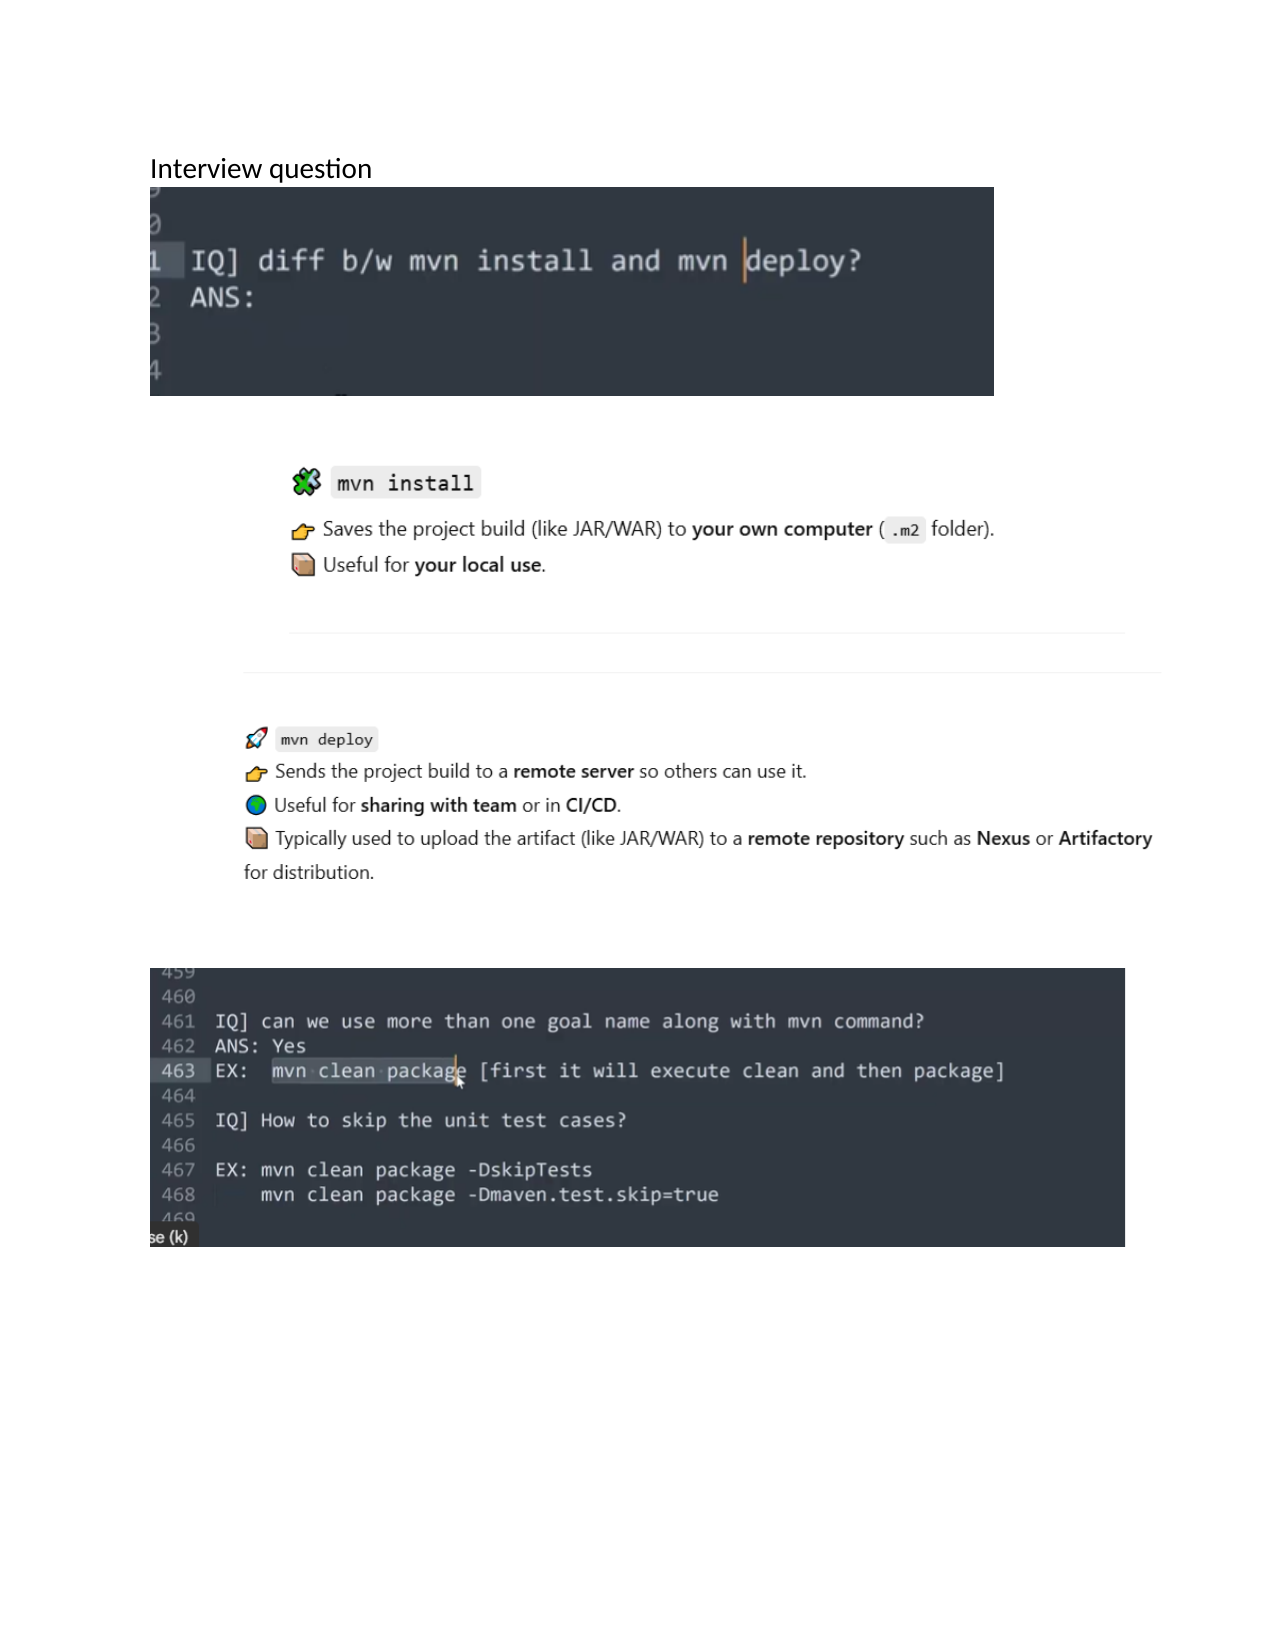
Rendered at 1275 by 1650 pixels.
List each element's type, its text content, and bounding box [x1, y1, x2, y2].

picture [150, 968, 1125, 1247]
picture [150, 414, 1125, 636]
picture [150, 187, 994, 396]
picture [150, 654, 1206, 895]
